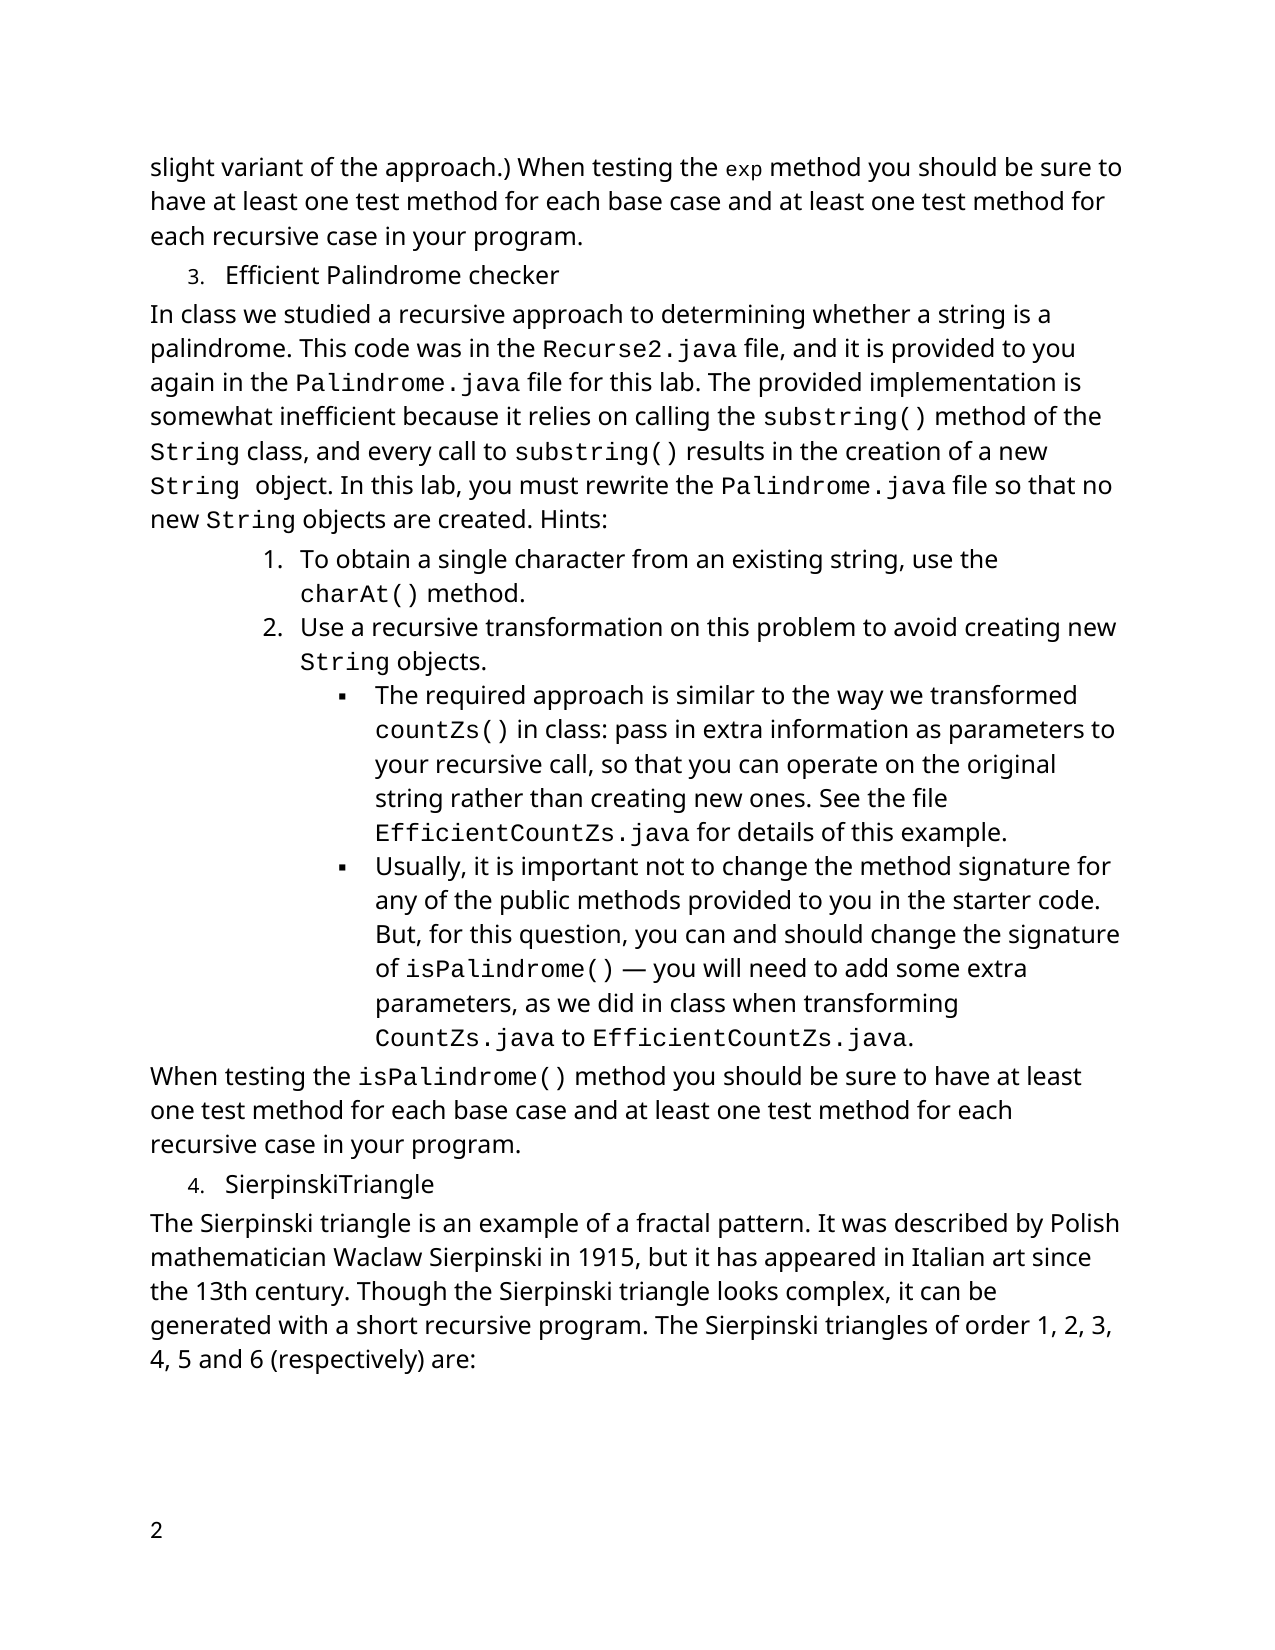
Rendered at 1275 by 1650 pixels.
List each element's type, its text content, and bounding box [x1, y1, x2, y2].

text The Sierpinski triangle is an example of a fractal pattern. It was described by Polish mathematician Waclaw Sierpinski in 1915, but it has appeared in Italian art since the 13th century. Though the Sierpinski triangle looks complex, it can be generated with a short recursive program. The Sierpinski triangles of order 1, 2, 3, 4, 5 and 6 (respectively) are: [150, 1205, 1125, 1376]
list Efficient Palindrome checker [187, 257, 1125, 291]
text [150, 150, 1125, 252]
list To obtain a single character from an existing string, use the charAt() method. [262, 541, 1125, 609]
list Usually, it is important not to change the method signature for any of the public methods provided to you in the starter code. But, for this question, you can and should change the signature of isPalindrome() — you will need to add some extra parameters, as we did in class when transforming CountZs.java to EfficientCountZs.java. [337, 849, 1125, 1054]
text When testing the isPalindrome() method you should be sure to have at least one test method for each base case and at least one test method for each recursive case in your program. [150, 1059, 1125, 1161]
list SierpinskiTriangle [187, 1166, 1125, 1200]
list Use a recursive transformation on this problem to avoid creating new String objects. [262, 609, 1125, 678]
list The required approach is similar to the way we transformed countZs() in class: pass in extra information as parameters to your recursive call, so that you can operate on the original string rather than creating new ones. See the file EfficientCountZs.java for details of this example. [337, 678, 1125, 849]
text In class we studied a recursive approach to determining whether a string is a palindrome. This code was in the Recurse2.java file, and it is provided to you again in the Palindrome.java file for this lab. The provided implementation is somewhat inefficient because it relies on calling the substring() method of the String class, and every call to substring() results in the creation of a new String object. In this lab, you must rewrite the Palindrome.java file so that no new String objects are created. Hints: [150, 296, 1125, 536]
